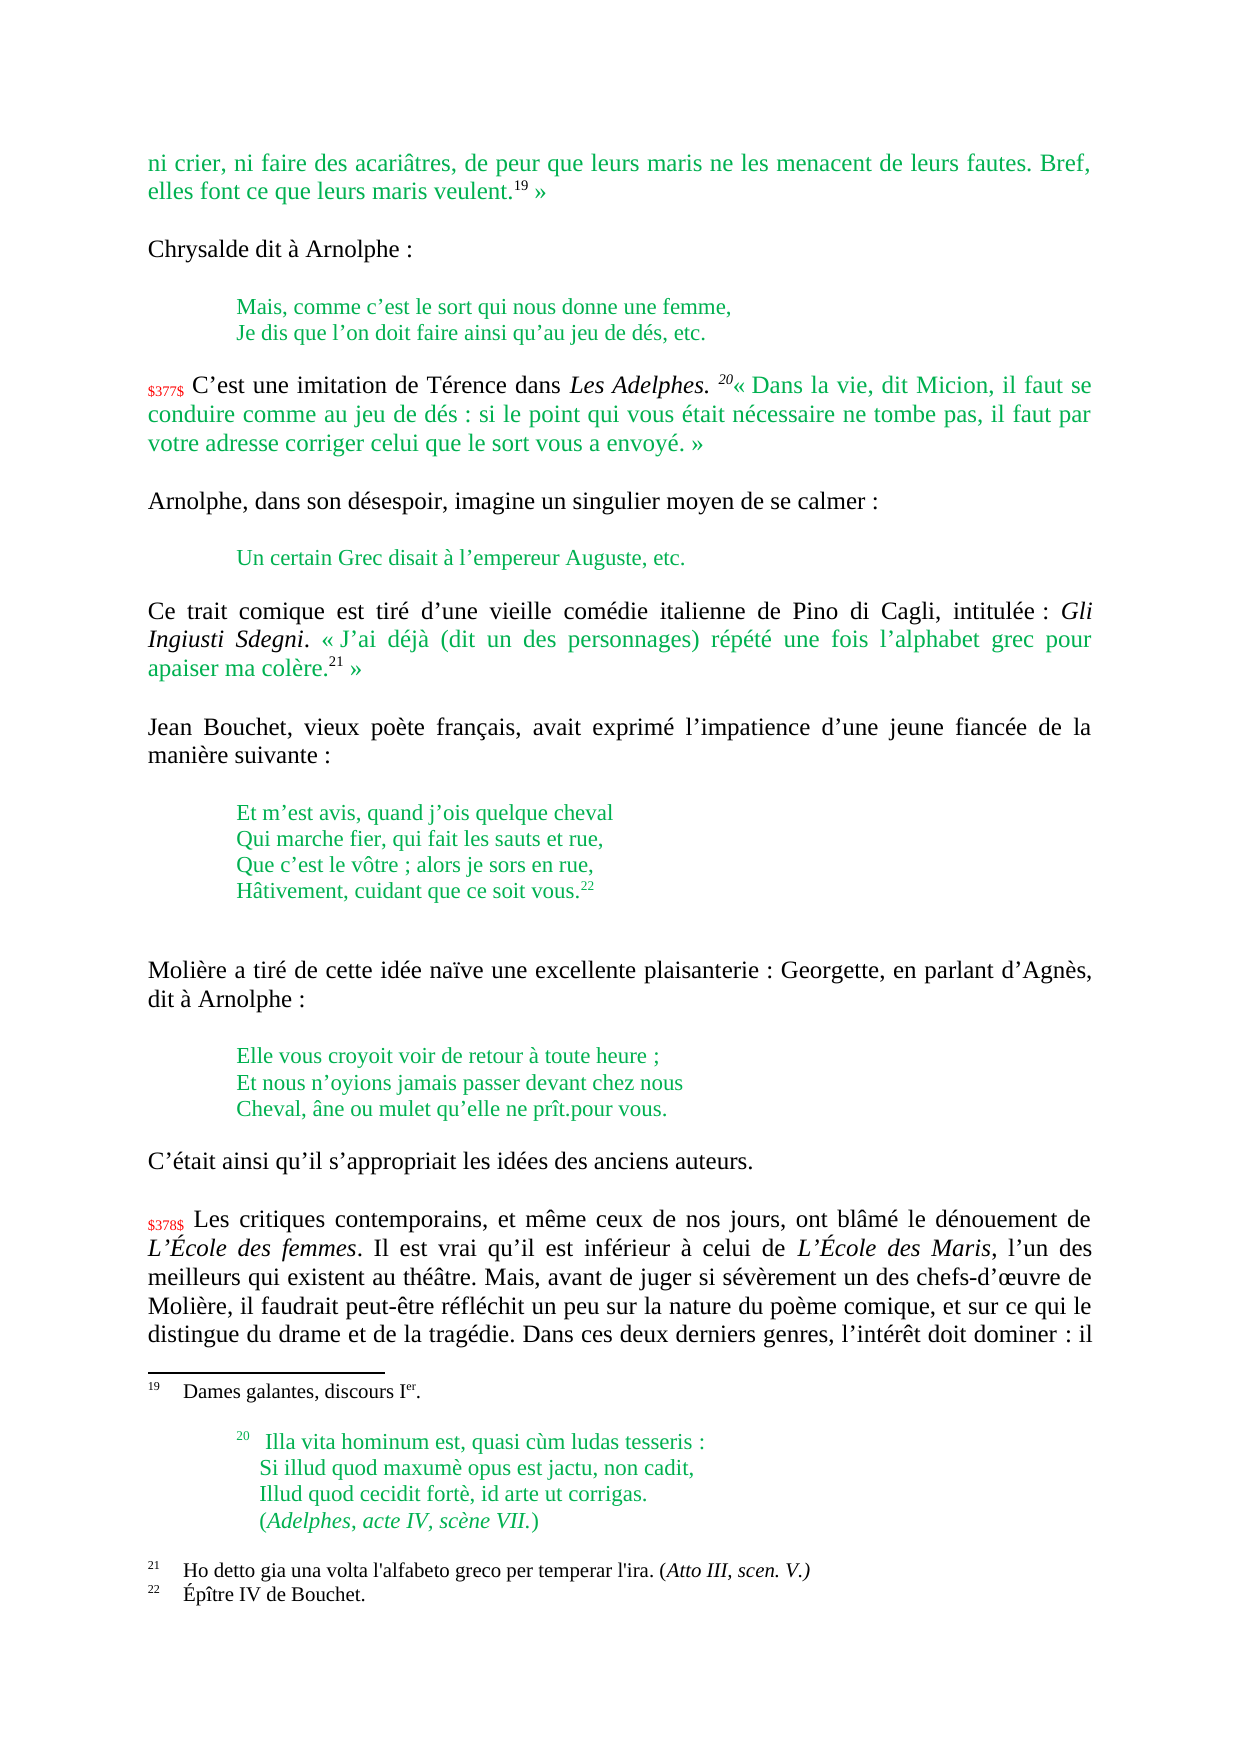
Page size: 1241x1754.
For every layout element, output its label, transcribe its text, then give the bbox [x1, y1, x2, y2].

text Et m’est avis, quand j’ois quelque cheval [236, 798, 1093, 825]
text Qui marche fier, qui fait les sauts et rue, [236, 825, 1093, 851]
text Et nous n’oyions jamais passer devant chez nous [236, 1069, 1093, 1095]
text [148, 148, 1093, 205]
text Molière a tiré de cette idée naïve une excellente plaisanterie : Georgette, en parlant d’Agnès, dit à Arnolphe : [148, 955, 1093, 1013]
text Arnolphe, dans son désespoir, imagine un singulier moyen de se calmer : [148, 486, 1093, 515]
text C’était ainsi qu’il s’appropriait les idées des anciens auteurs. [148, 1146, 1093, 1175]
text Mais, comme c’est le sort qui nous donne une femme, [236, 293, 1093, 319]
text Hâtivement, cuidant que ce soit vous. [236, 878, 1093, 930]
text $377$ C’est une imitation de Térence dans Les Adelphes. « Dans la vie, dit Micion, il faut se conduire comme au jeu de dés : si le point qui vous était nécessaire ne tombe pas, il faut par votre adresse corriger celui que le sort vous a envoyé. » [148, 371, 1093, 457]
text Que c’est le vôtre ; alors je sors en rue, [236, 851, 1093, 878]
text Cheval, âne ou mulet qu’elle ne prît.pour vous. [236, 1095, 1093, 1121]
text Je dis que l’on doit faire ainsi qu’au jeu de dés, etc. [236, 319, 1093, 346]
text Jean Bouchet, vieux poète français, avait exprimé l’impatience d’une jeune fiancée de la manière suivante : [148, 712, 1093, 769]
text Chrysalde dit à Arnolphe : [148, 234, 1093, 263]
text Ce trait comique est tiré d’une vieille comédie italienne de Pino di Cagli, intitulée : Gli Ingiusti Sdegni. « J’ai déjà (dit un des personnages) répété une fois l’alphabet grec pour apaiser ma colère. » [148, 596, 1093, 682]
text Un certain Grec disait à l’empereur Auguste, etc. [236, 544, 1093, 571]
text Elle vous croyoit voir de retour à toute heure ; [236, 1042, 1093, 1069]
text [148, 1204, 1093, 1348]
